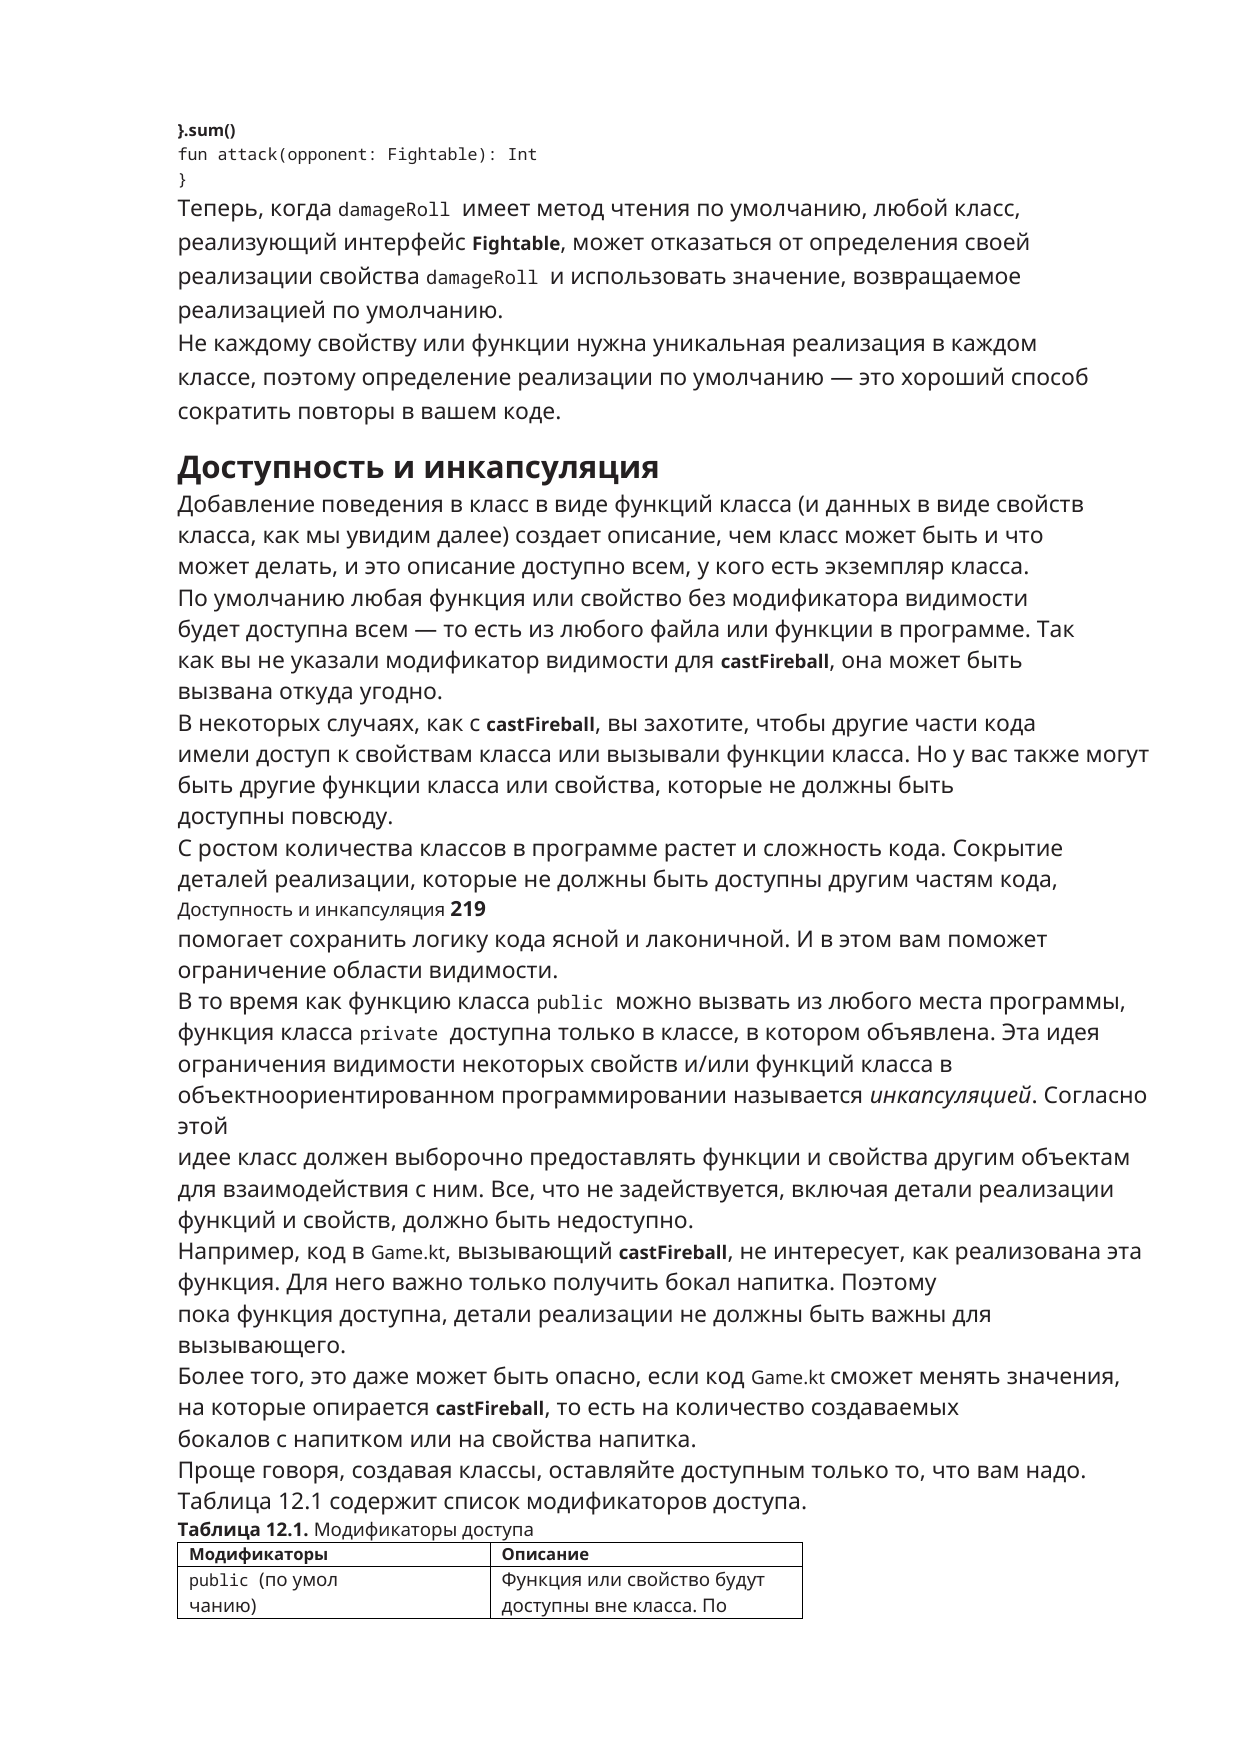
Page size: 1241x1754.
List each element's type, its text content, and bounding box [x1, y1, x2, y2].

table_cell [178, 1567, 490, 1618]
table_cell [491, 1567, 802, 1618]
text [177, 118, 1152, 426]
text Доступность и инкапсуляция Добавление поведения в класс в виде функций класса (и данных в виде свойств класса, как мы увидим далее) создает описание, чем класс может быть и что может делать, и это описание доступно всем, у кого есть экземпляр класса. По умолчанию любая функция или свойство без модификатора видимости будет доступна всем — то есть из любого файла или функции в программе. Так как вы не указали модификатор видимости для castFireball, она может быть вызвана откуда угодно. В некоторых случаях, как с castFireball, вы захотите, чтобы другие части кода имели доступ к свойствам класса или вызывали функции класса. Но у вас также могут быть другие функции класса или свойства, которые не должны быть доступны повсюду. С ростом количества классов в программе растет и сложность кода. Сокрытие деталей реализации, которые не должны быть доступны другим частям кода, Доступность и инкапсуляция 219 помогает сохранить логику кода ясной и лаконичной. И в этом вам поможет ограничение области видимости. В то время как функцию класса public можно вызвать из любого места программы, функция класса private доступна только в классе, в котором объявлена. Эта идея ограничения видимости некоторых свойств и/или функций класса в объектноориентированном программировании называется инкапсуляцией. Согласно этой идее класс должен выборочно предоставлять функции и свойства другим объектам для взаимодействия с ним. Все, что не задействуется, включая детали реализации функций и свойств, должно быть недоступно. Например, код в Game.kt, вызывающий castFireball, не интересует, как реализована эта функция. Для него важно только получить бокал напитка. Поэтому пока функция доступна, детали реализации не должны быть важны для вызывающего. Более того, это даже может быть опасно, если код Game.kt сможет менять значения, на которые опирается castFireball, то есть на количество создаваемых бокалов с напитком или на свойства напитка. Проще говоря, создавая классы, оставляйте доступным только то, что вам надо. Таблица 12.1 содержит список модификаторов доступа. Таблица 12.1. Модификаторы доступа [177, 445, 1152, 1542]
table_header Описание [491, 1543, 802, 1566]
table_header Модификаторы [178, 1543, 490, 1566]
